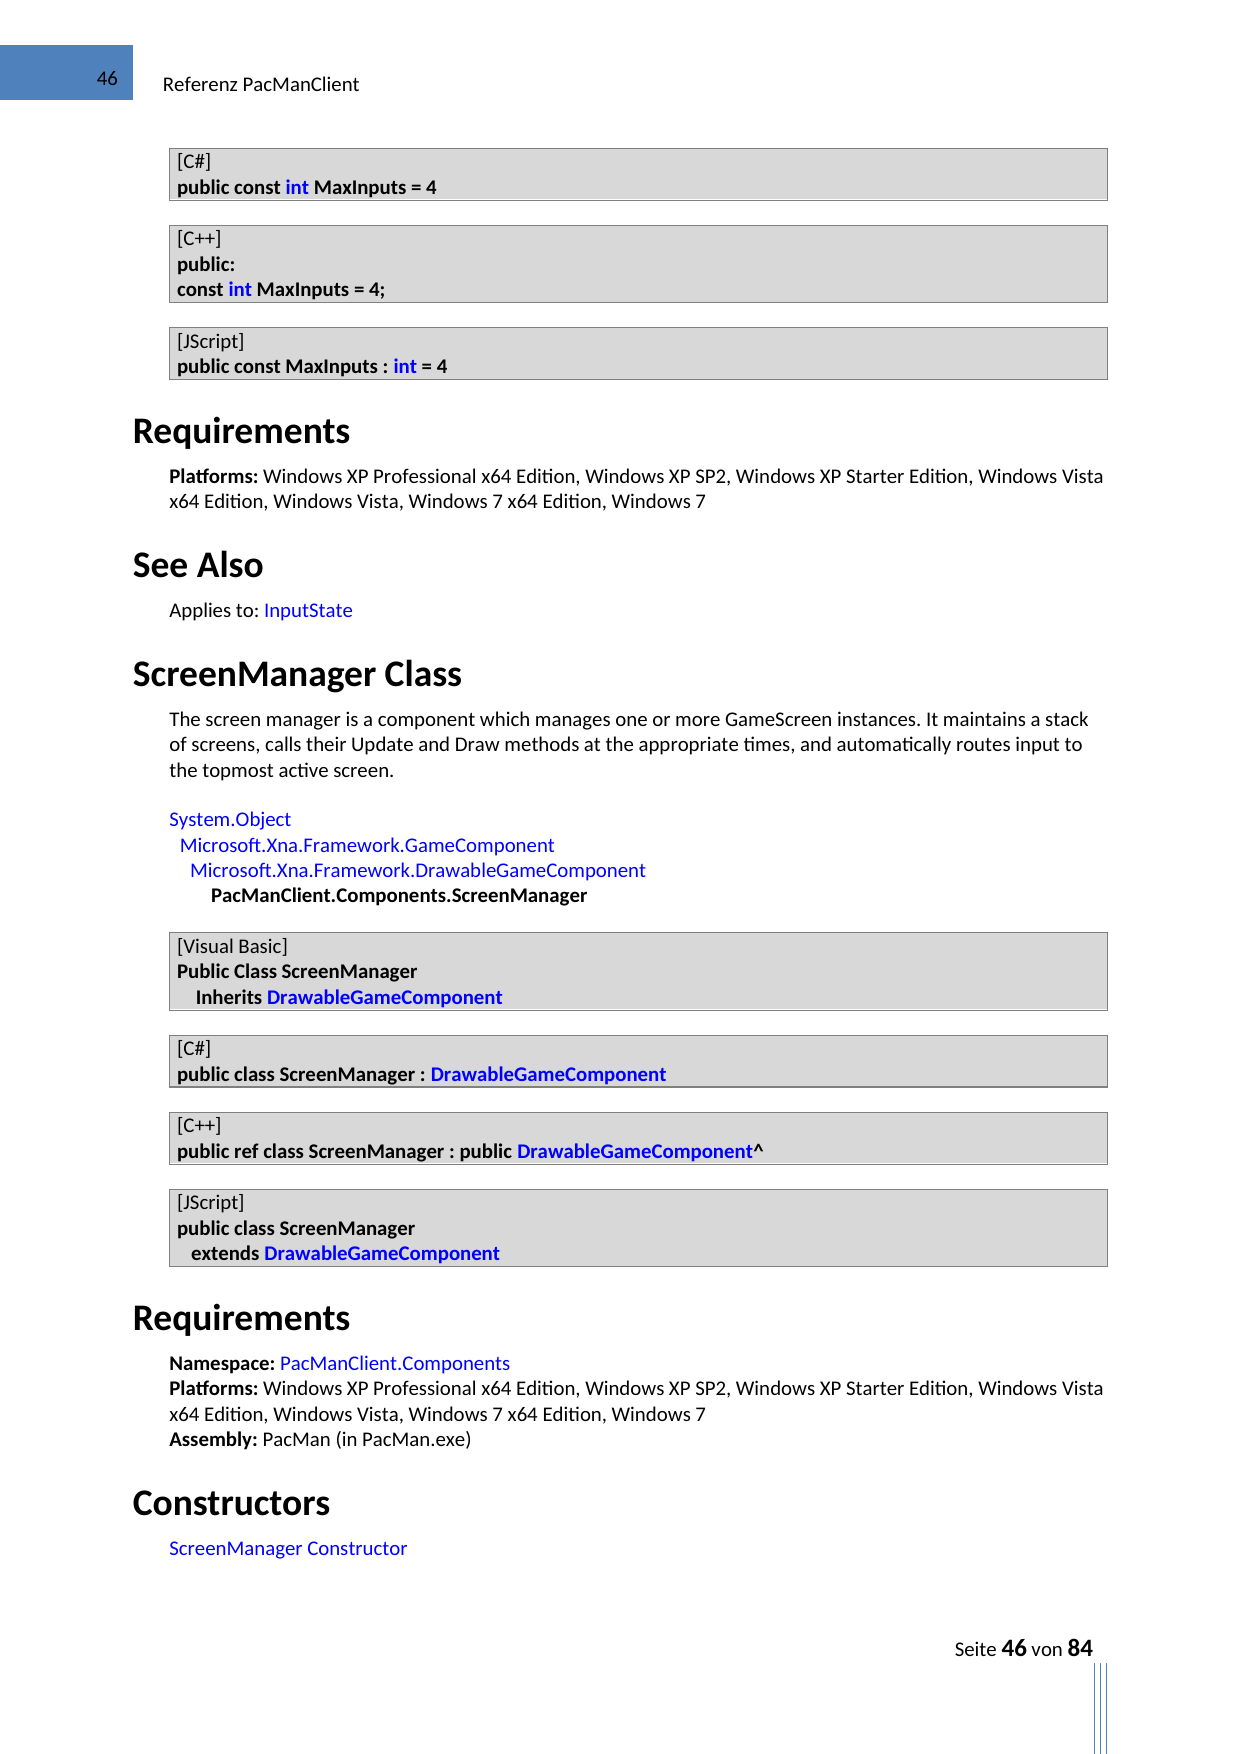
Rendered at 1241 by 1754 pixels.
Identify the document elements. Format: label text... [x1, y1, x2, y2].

subtitle ScreenManager Class [133, 650, 1108, 696]
subtitle Requirements [133, 1294, 1108, 1340]
text The screen manager is a component which manages one or more GameScreen instances. It maintains a stack of screens, calls their Update and Draw methods at the appropriate times, and automatically routes input to the topmost active screen. [169, 706, 1108, 782]
text System.Object [169, 806, 1108, 832]
text Applies to: InputState [169, 597, 1108, 623]
text Namespace: PacManClient.Components [169, 1350, 1108, 1376]
text Assembly: PacMan (in PacMan.exe) [169, 1426, 1108, 1452]
table_header [Visual Basic] Public Class ScreenManager Inherits DrawableGameComponent [170, 933, 1107, 1009]
table_header [JScript] public const MaxInputs : int = 4 [170, 328, 1107, 379]
table_header [C++] public: const int MaxInputs = 4; [170, 226, 1107, 302]
table_header [C++] public ref class ScreenManager : public DrawableGameComponent^ [170, 1113, 1107, 1163]
subtitle See Also [133, 541, 1108, 587]
table_header [C#] public const int MaxInputs = 4 [170, 149, 1107, 199]
text ScreenManager Constructor [169, 1535, 1108, 1561]
text PacManClient.Components.ScreenManager [211, 883, 1108, 908]
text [169, 463, 1108, 514]
subtitle Requirements [133, 407, 1108, 453]
text Microsoft.Xna.Framework.GameComponent [179, 832, 1108, 857]
text Microsoft.Xna.Framework.DrawableGameComponent [190, 857, 1108, 883]
table_header [C#] public class ScreenManager : DrawableGameComponent [170, 1036, 1107, 1086]
table_header [JScript] public class ScreenManager extends DrawableGameComponent [170, 1190, 1107, 1266]
subtitle Constructors [133, 1479, 1108, 1525]
